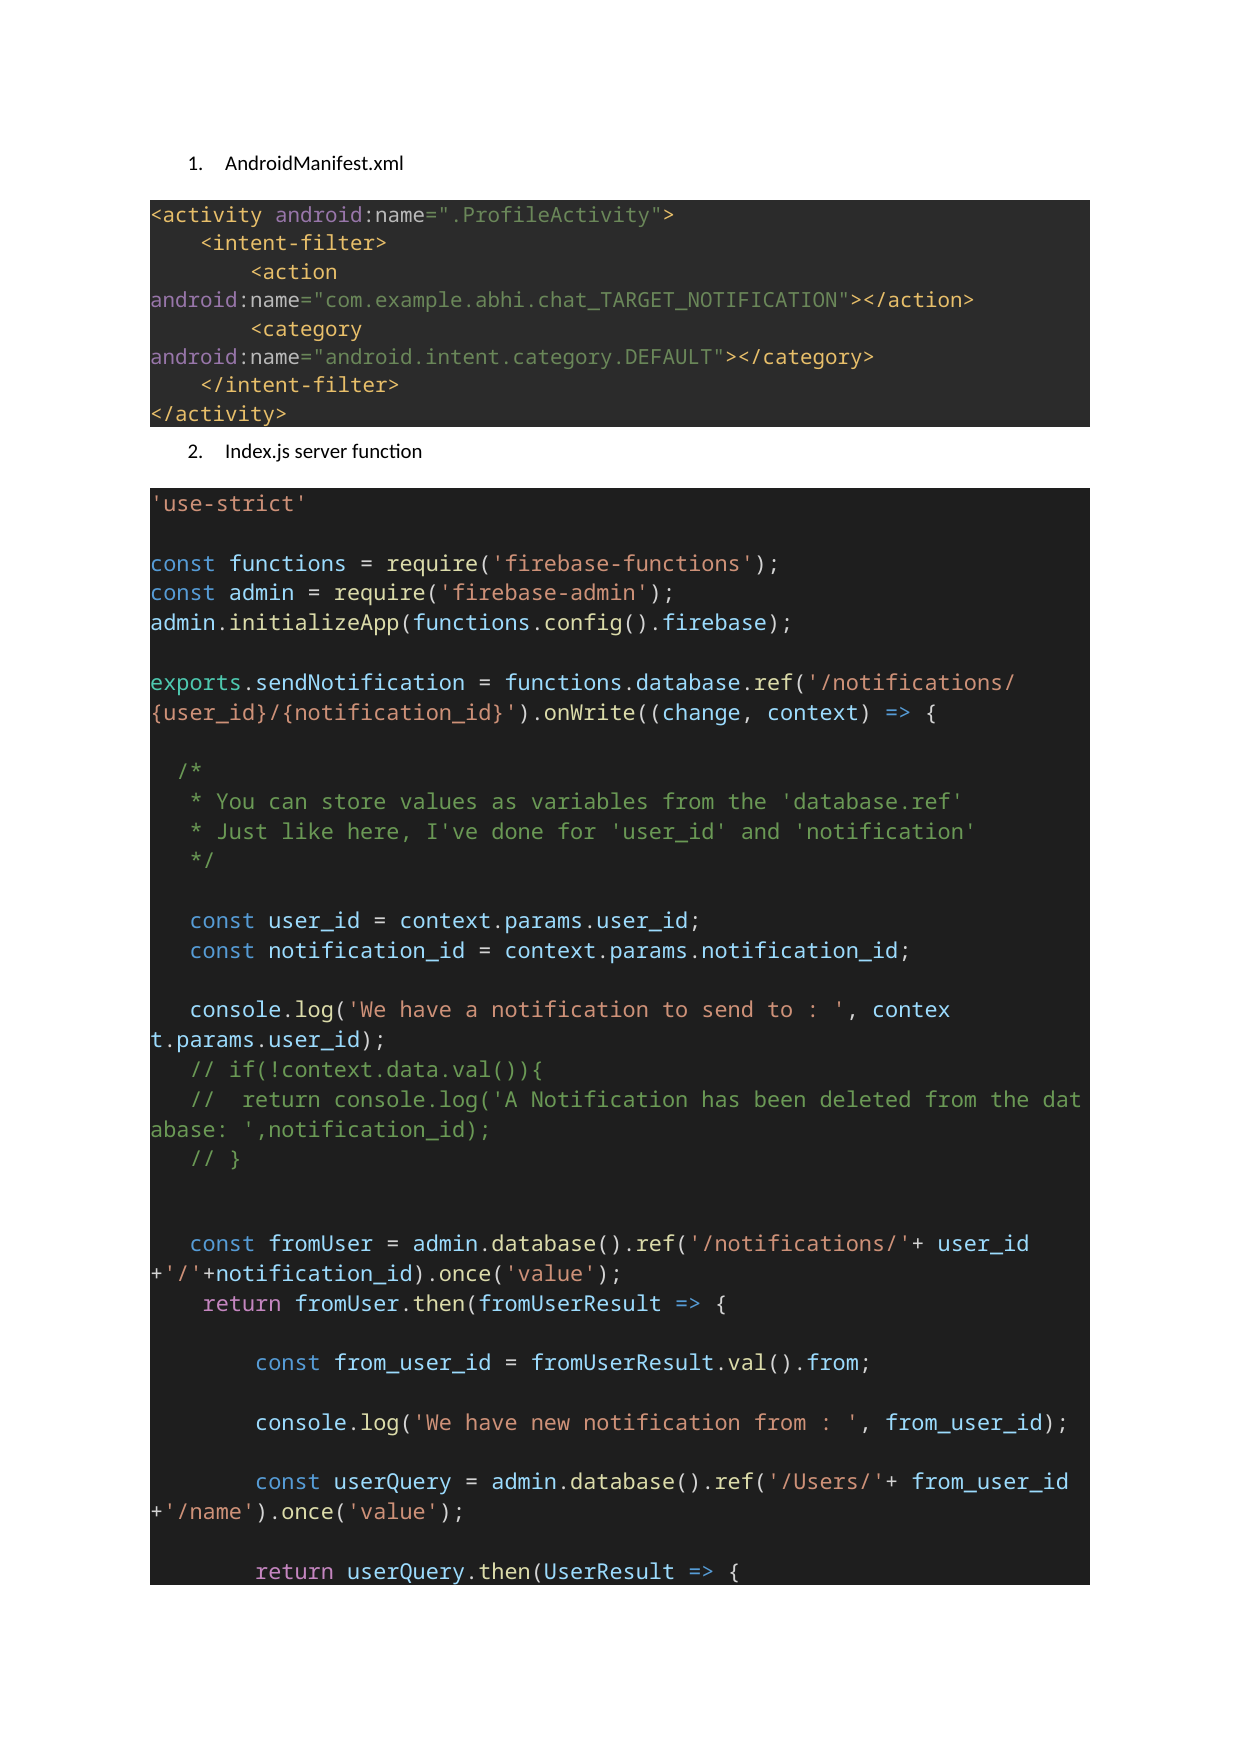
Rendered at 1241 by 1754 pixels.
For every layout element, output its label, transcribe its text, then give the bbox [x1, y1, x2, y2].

text const from_user_id = fromUserResult.val().from; [150, 1347, 1090, 1377]
list AndroidManifest.xml [187, 150, 1090, 175]
text return userQuery.then(UserResult => { [150, 1556, 1090, 1585]
text 'use-strict' [150, 488, 1090, 518]
text exports.sendNotification = functions.database.ref('/notifications/{user_id}/{notification_id}').onWrite((change, context) => { [150, 667, 1090, 726]
text const user_id = context.params.user_id; [150, 905, 1090, 935]
text console.log('We have a notification to send to : ', context.params.user_id); [150, 994, 1090, 1054]
text /* [150, 756, 1090, 786]
text */ [150, 845, 1090, 875]
text // } [150, 1143, 1090, 1173]
text // if(!context.data.val()){ [150, 1054, 1090, 1084]
text const notification_id = context.params.notification_id; [150, 935, 1090, 964]
text const admin = require('firebase-admin'); [150, 577, 1090, 607]
text admin.initializeApp(functions.config().firebase); [150, 607, 1090, 637]
text console.log('We have new notification from : ', from_user_id); [150, 1407, 1090, 1436]
list Index.js server function [187, 438, 1090, 463]
text // return console.log('A Notification has been deleted from the database: ',notification_id); [150, 1084, 1090, 1143]
text const userQuery = admin.database().ref('/Users/'+ from_user_id +'/name').once('value'); [150, 1466, 1090, 1526]
text <activity android:name=".ProfileActivity"> <intent-filter> <action android:name="com.example.abhi.chat_TARGET_NOTIFICATION"></action> <category android:name="android.intent.category.DEFAULT"></category> </intent-filter> </activity> [150, 200, 1090, 427]
text const fromUser = admin.database().ref('/notifications/'+ user_id +'/'+notification_id).once('value'); [150, 1228, 1090, 1287]
text * Just like here, I've done for 'user_id' and 'notification' [150, 816, 1090, 845]
text const functions = require('firebase-functions'); [150, 547, 1090, 577]
text * You can store values as variables from the 'database.ref' [150, 786, 1090, 816]
text return fromUser.then(fromUserResult => { [150, 1287, 1090, 1317]
